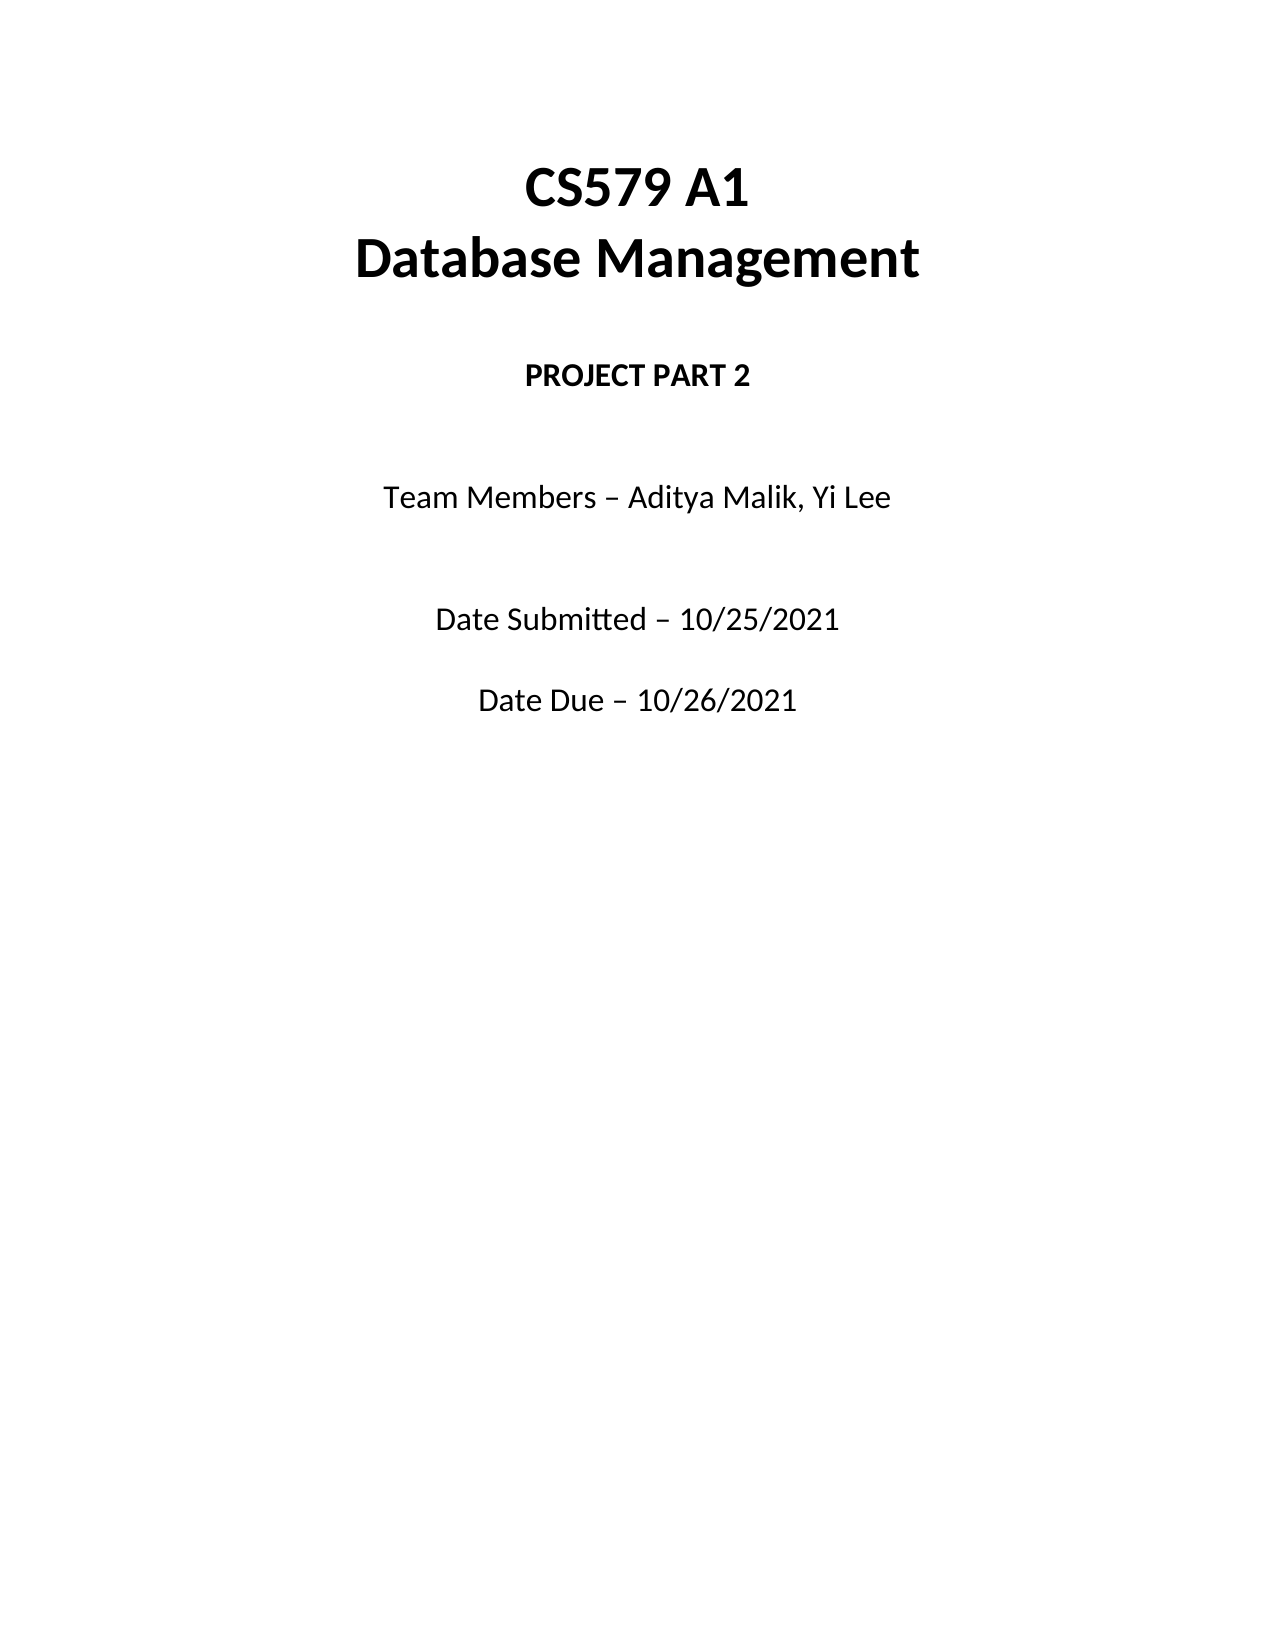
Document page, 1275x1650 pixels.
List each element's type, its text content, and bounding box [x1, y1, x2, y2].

text Database Management [150, 221, 1125, 292]
text Date Submitted – 10/25/2021 [150, 598, 1125, 639]
text CS579 A1 [150, 150, 1125, 221]
text Date Due – 10/26/2021 [150, 679, 1125, 720]
text Team Members – Aditya Malik, Yi Lee [150, 476, 1125, 516]
text PROJECT PART 2 [150, 353, 1125, 394]
